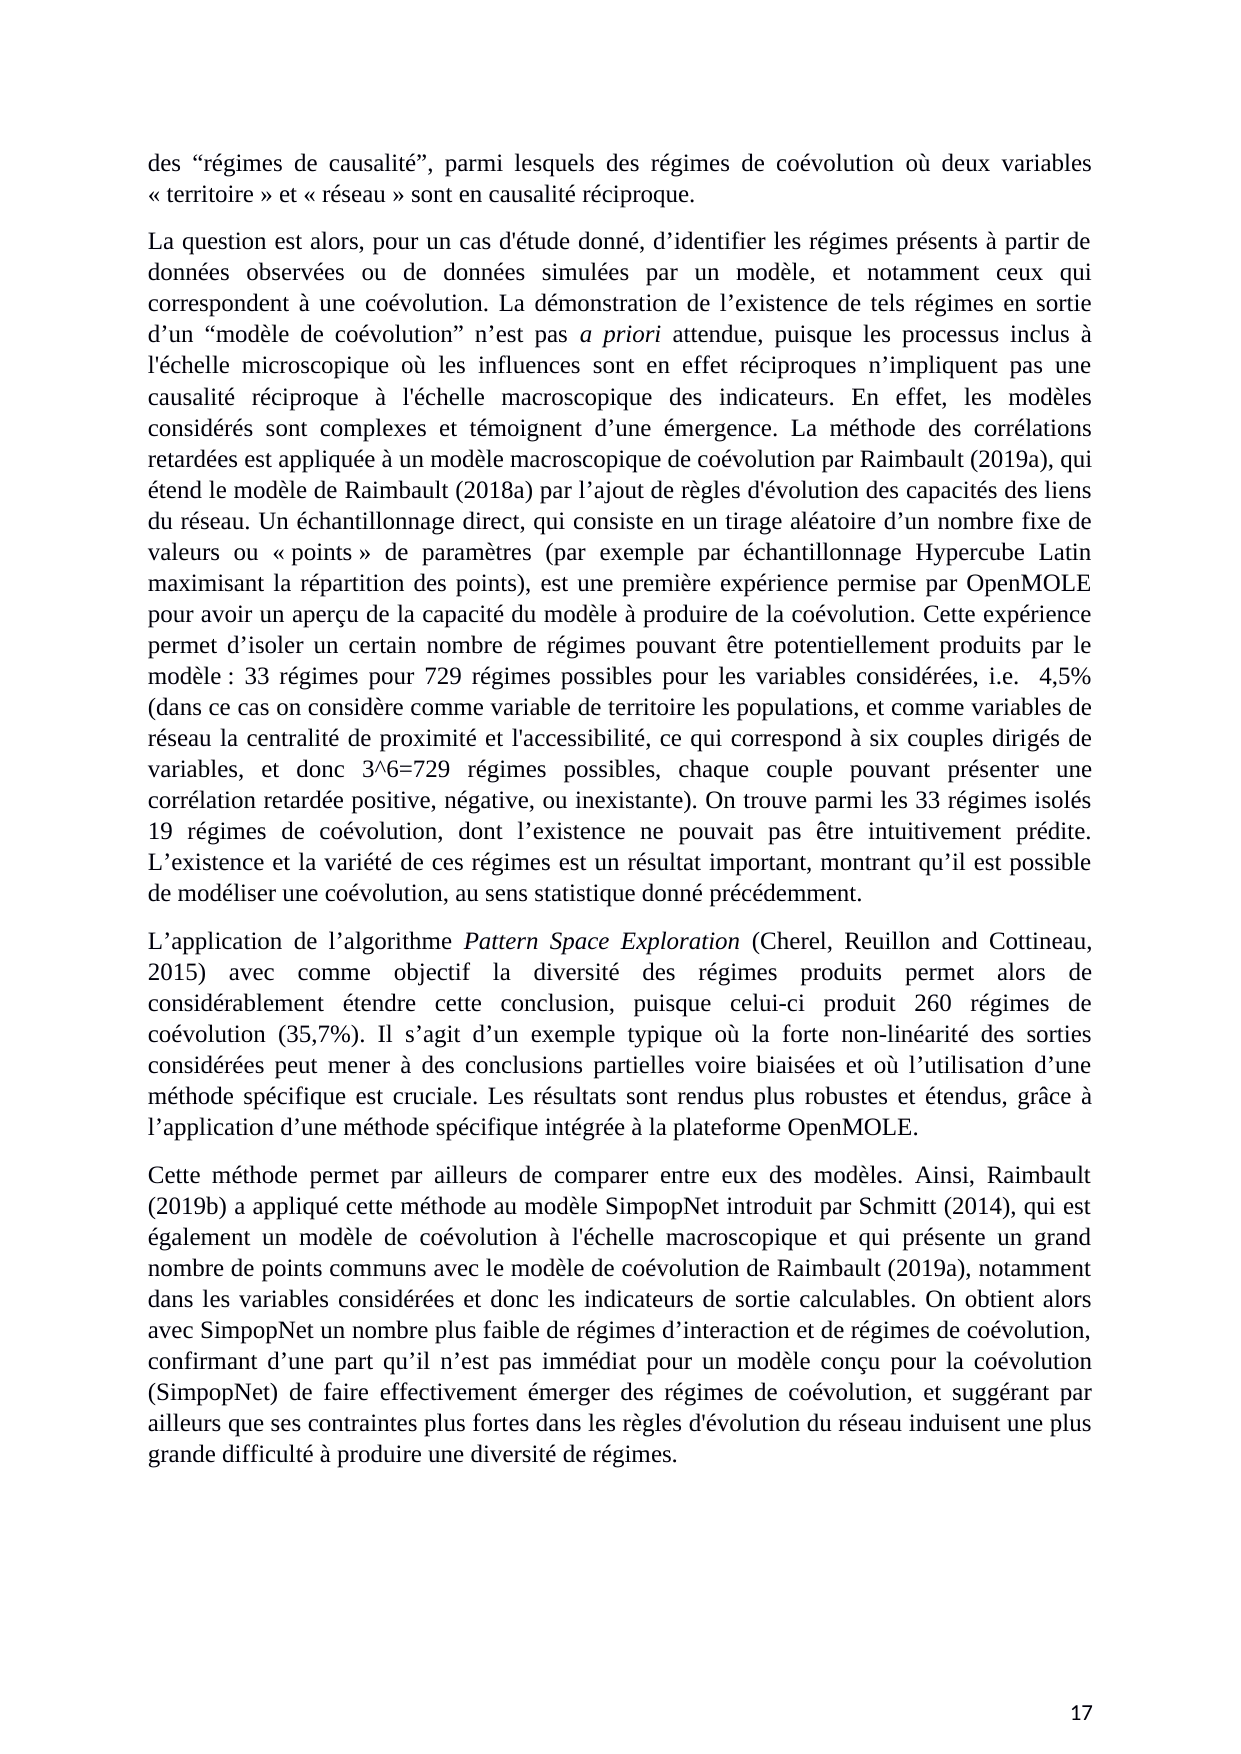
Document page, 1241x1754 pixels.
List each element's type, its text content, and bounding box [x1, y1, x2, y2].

text La question est alors, pour un cas d'étude donné, d’identifier les régimes présents à partir de données observées ou de données simulées par un modèle, et notamment ceux qui correspondent à une coévolution. La démonstration de l’existence de tels régimes en sortie d’un “modèle de coévolution” n’est pas a priori attendue, puisque les processus inclus à l'échelle microscopique où les influences sont en effet réciproques n’impliquent pas une causalité réciproque à l'échelle macroscopique des indicateurs. En effet, les modèles considérés sont complexes et témoignent d’une émergence. La méthode des corrélations retardées est appliquée à un modèle macroscopique de coévolution par Raimbault (2019a), qui étend le modèle de Raimbault (2018a) par l’ajout de règles d'évolution des capacités des liens du réseau. Un échantillonnage direct, qui consiste en un tirage aléatoire d’un nombre fixe de valeurs ou « points » de paramètres (par exemple par échantillonnage Hypercube Latin maximisant la répartition des points), est une première expérience permise par OpenMOLE pour avoir un aperçu de la capacité du modèle à produire de la coévolution. Cette expérience permet d’isoler un certain nombre de régimes pouvant être potentiellement produits par le modèle : 33 régimes pour 729 régimes possibles pour les variables considérées, i.e. 4,5% (dans ce cas on considère comme variable de territoire les populations, et comme variables de réseau la centralité de proximité et l'accessibilité, ce qui correspond à six couples dirigés de variables, et donc 3^6=729 régimes possibles, chaque couple pouvant présenter une corrélation retardée positive, négative, ou inexistante). On trouve parmi les 33 régimes isolés 19 régimes de coévolution, dont l’existence ne pouvait pas être intuitivement prédite. L’existence et la variété de ces régimes est un résultat important, montrant qu’il est possible de modéliser une coévolution, au sens statistique donné précédemment. [148, 226, 1093, 907]
text Cette méthode permet par ailleurs de comparer entre eux des modèles. Ainsi, Raimbault (2019b) a appliqué cette méthode au modèle SimpopNet introduit par Schmitt (2014), qui est également un modèle de coévolution à l'échelle macroscopique et qui présente un grand nombre de points communs avec le modèle de coévolution de Raimbault (2019a), notamment dans les variables considérées et donc les indicateurs de sortie calculables. On obtient alors avec SimpopNet un nombre plus faible de régimes d’interaction et de régimes de coévolution, confirmant d’une part qu’il n’est pas immédiat pour un modèle conçu pour la coévolution (SimpopNet) de faire effectivement émerger des régimes de coévolution, et suggérant par ailleurs que ses contraintes plus fortes dans les règles d'évolution du réseau induisent une plus grande difficulté à produire une diversité de régimes. [148, 1160, 1093, 1468]
text L’application de l’algorithme Pattern Space Exploration (Cherel, Reuillon and Cottineau, 2015) avec comme objectif la diversité des régimes produits permet alors de considérablement étendre cette conclusion, puisque celui-ci produit 260 régimes de coévolution (35,7%). Il s’agit d’un exemple typique où la forte non-linéarité des sorties considérées peut mener à des conclusions partielles voire biaisées et où l’utilisation d’une méthode spécifique est cruciale. Les résultats sont rendus plus robustes et étendus, grâce à l’application d’une méthode spécifique intégrée à la plateforme OpenMOLE. [148, 926, 1093, 1141]
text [148, 148, 1093, 207]
